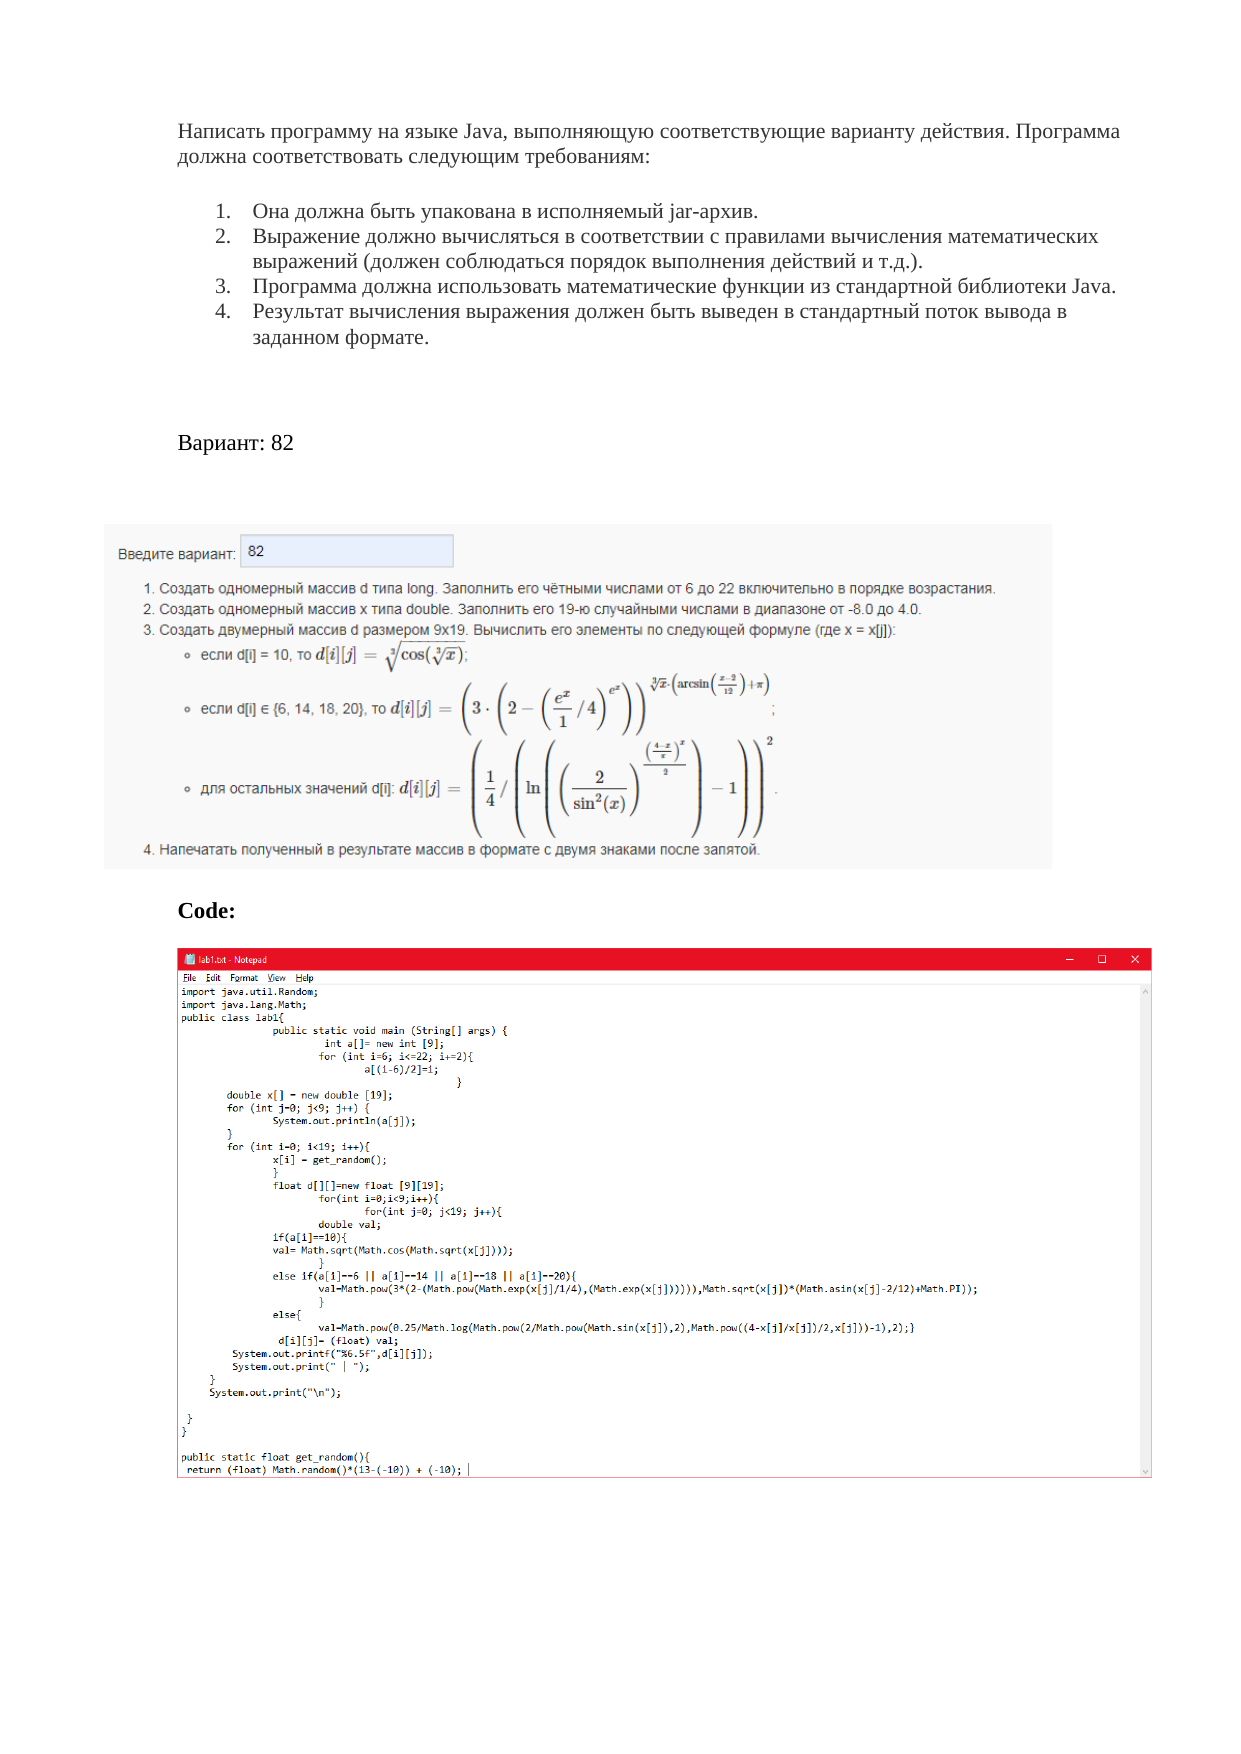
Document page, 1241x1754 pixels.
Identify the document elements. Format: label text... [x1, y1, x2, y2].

list Программа должна использовать математические функции из стандартной библиотеки Java. [215, 273, 1152, 298]
list Выражение должно вычисляться в соответствии с правилами вычисления математических выражений (должен соблюдаться порядок выполнения действий и т.д.). [215, 223, 1152, 273]
list Она должна быть упакована в исполняемый jar-архив. [215, 198, 1152, 223]
picture [177, 948, 1152, 1478]
picture [104, 524, 1053, 869]
list Результат вычисления выражения должен быть выведен в стандартный поток вывода в заданном формате. [215, 298, 1152, 349]
text Написать программу на языке Java, выполняющую соответствующие варианту действия. Программа должна соответствовать следующим требованиям: [177, 118, 1152, 168]
text Вариант: 82 [177, 429, 1152, 456]
